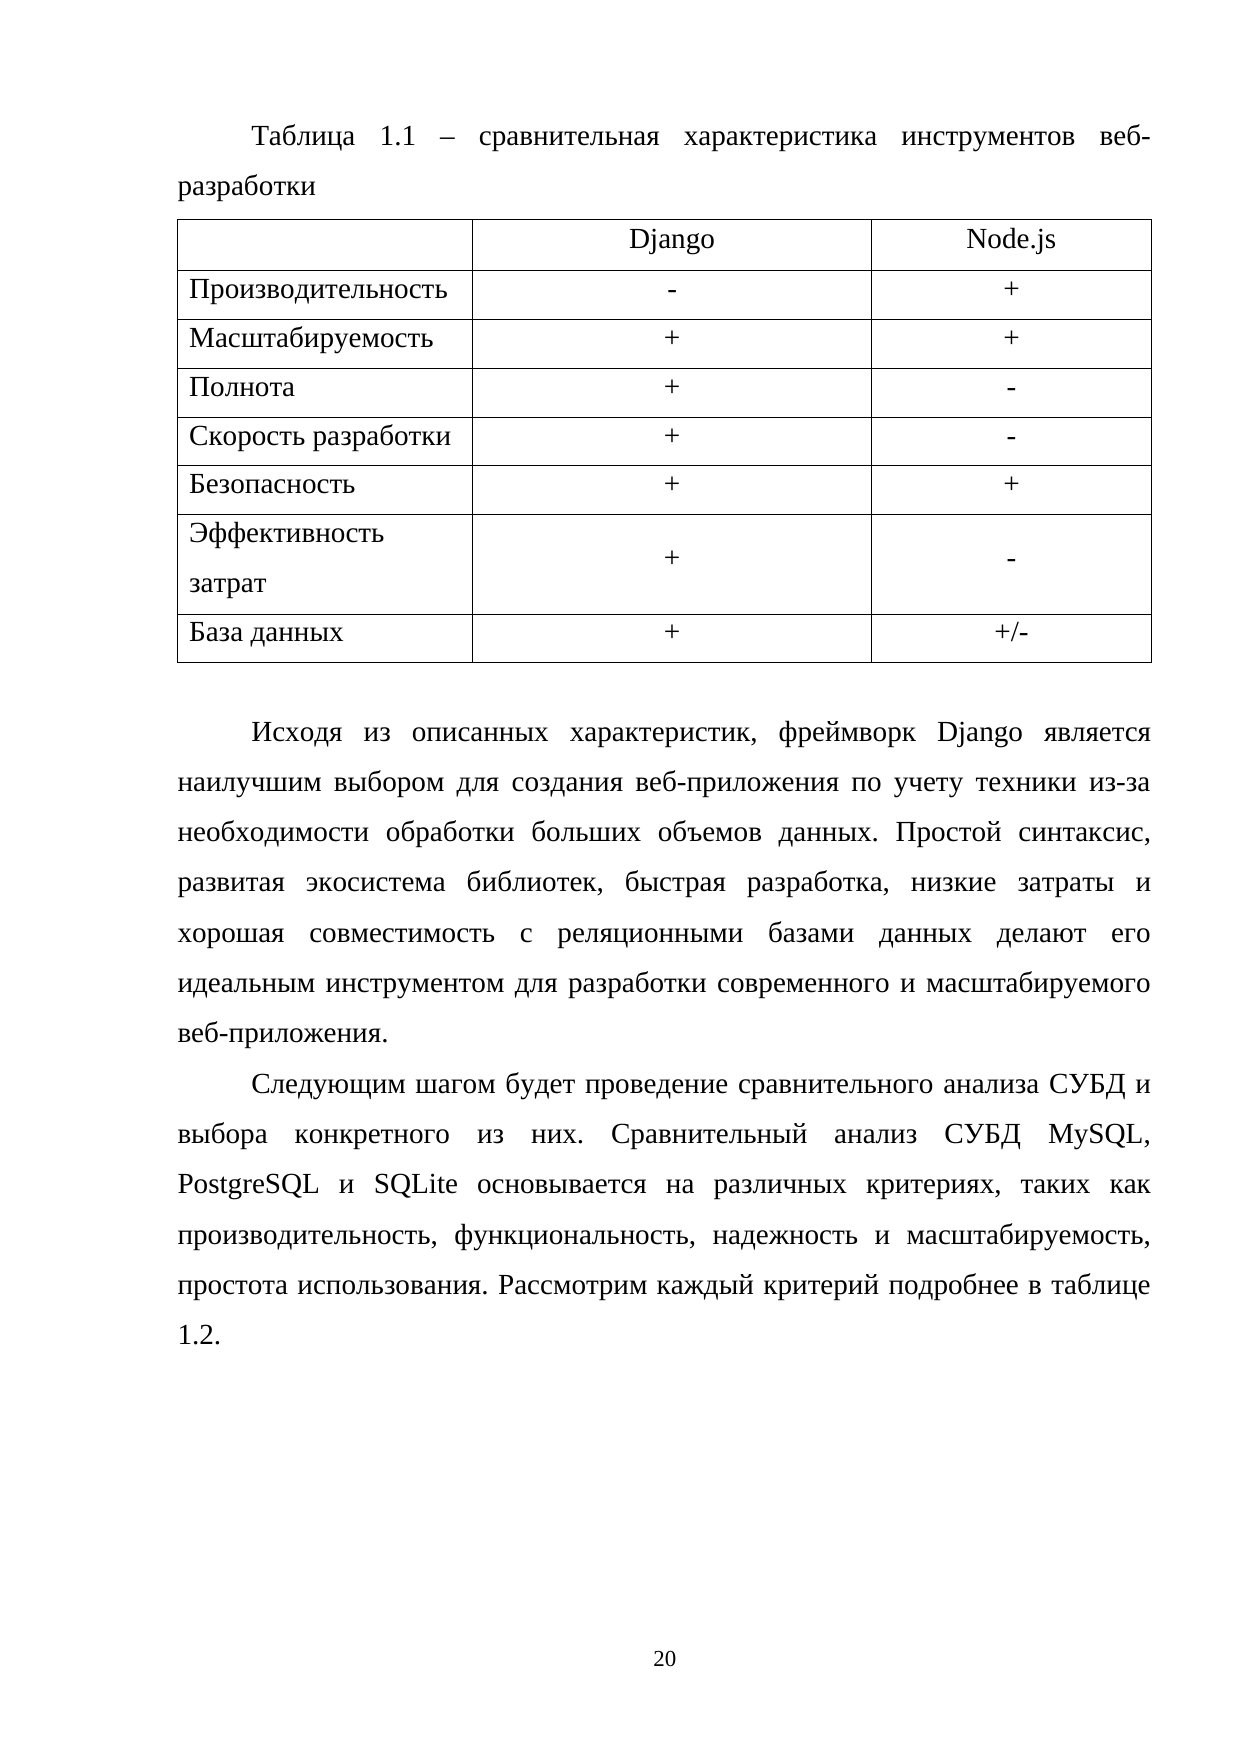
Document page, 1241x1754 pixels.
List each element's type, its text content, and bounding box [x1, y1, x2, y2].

table_cell +/- [872, 615, 1151, 662]
table_cell - [872, 515, 1151, 613]
table_cell Безопасность [178, 466, 472, 514]
table_cell База данных [178, 615, 472, 662]
table_cell Скорость разработки [178, 418, 472, 465]
table_cell Производительность [178, 271, 472, 319]
table_cell Эффективность затрат [178, 515, 472, 613]
text Таблица 1.1 – сравнительная характеристика инструментов веб-разработки [177, 118, 1152, 202]
table_cell - [473, 271, 871, 319]
text Следующим шагом будет проведение сравнительного анализа СУБД и выбора конкретного из них. Сравнительный анализ СУБД MySQL, PostgreSQL и SQLite основывается на различных критериях, таких как производительность, функциональность, надежность и масштабируемость, простота использования. Рассмотрим каждый критерий подробнее в таблице 1.2. [177, 1066, 1152, 1351]
table_cell + [872, 320, 1151, 368]
table_cell + [473, 615, 871, 662]
table_cell Масштабируемость [178, 320, 472, 368]
table_cell + [872, 466, 1151, 514]
table_cell + [473, 515, 871, 613]
table_cell + [473, 369, 871, 417]
table_header Django [473, 220, 871, 270]
table_cell + [473, 320, 871, 368]
text Исходя из описанных характеристик, фреймворк Django является наилучшим выбором для создания веб-приложения по учету техники из-за необходимости обработки больших объемов данных. Простой синтаксис, развитая экосистема библиотек, быстрая разработка, низкие затраты и хорошая совместимость с реляционными базами данных делают его идеальным инструментом для разработки современного и масштабируемого веб-приложения. [177, 714, 1152, 1049]
table_cell - [872, 369, 1151, 417]
table_header [178, 220, 472, 270]
table_cell + [473, 466, 871, 514]
table_cell Полнота [178, 369, 472, 417]
table_cell - [872, 418, 1151, 465]
table_cell + [473, 418, 871, 465]
table_cell + [872, 271, 1151, 319]
table_header Node.js [872, 220, 1151, 270]
